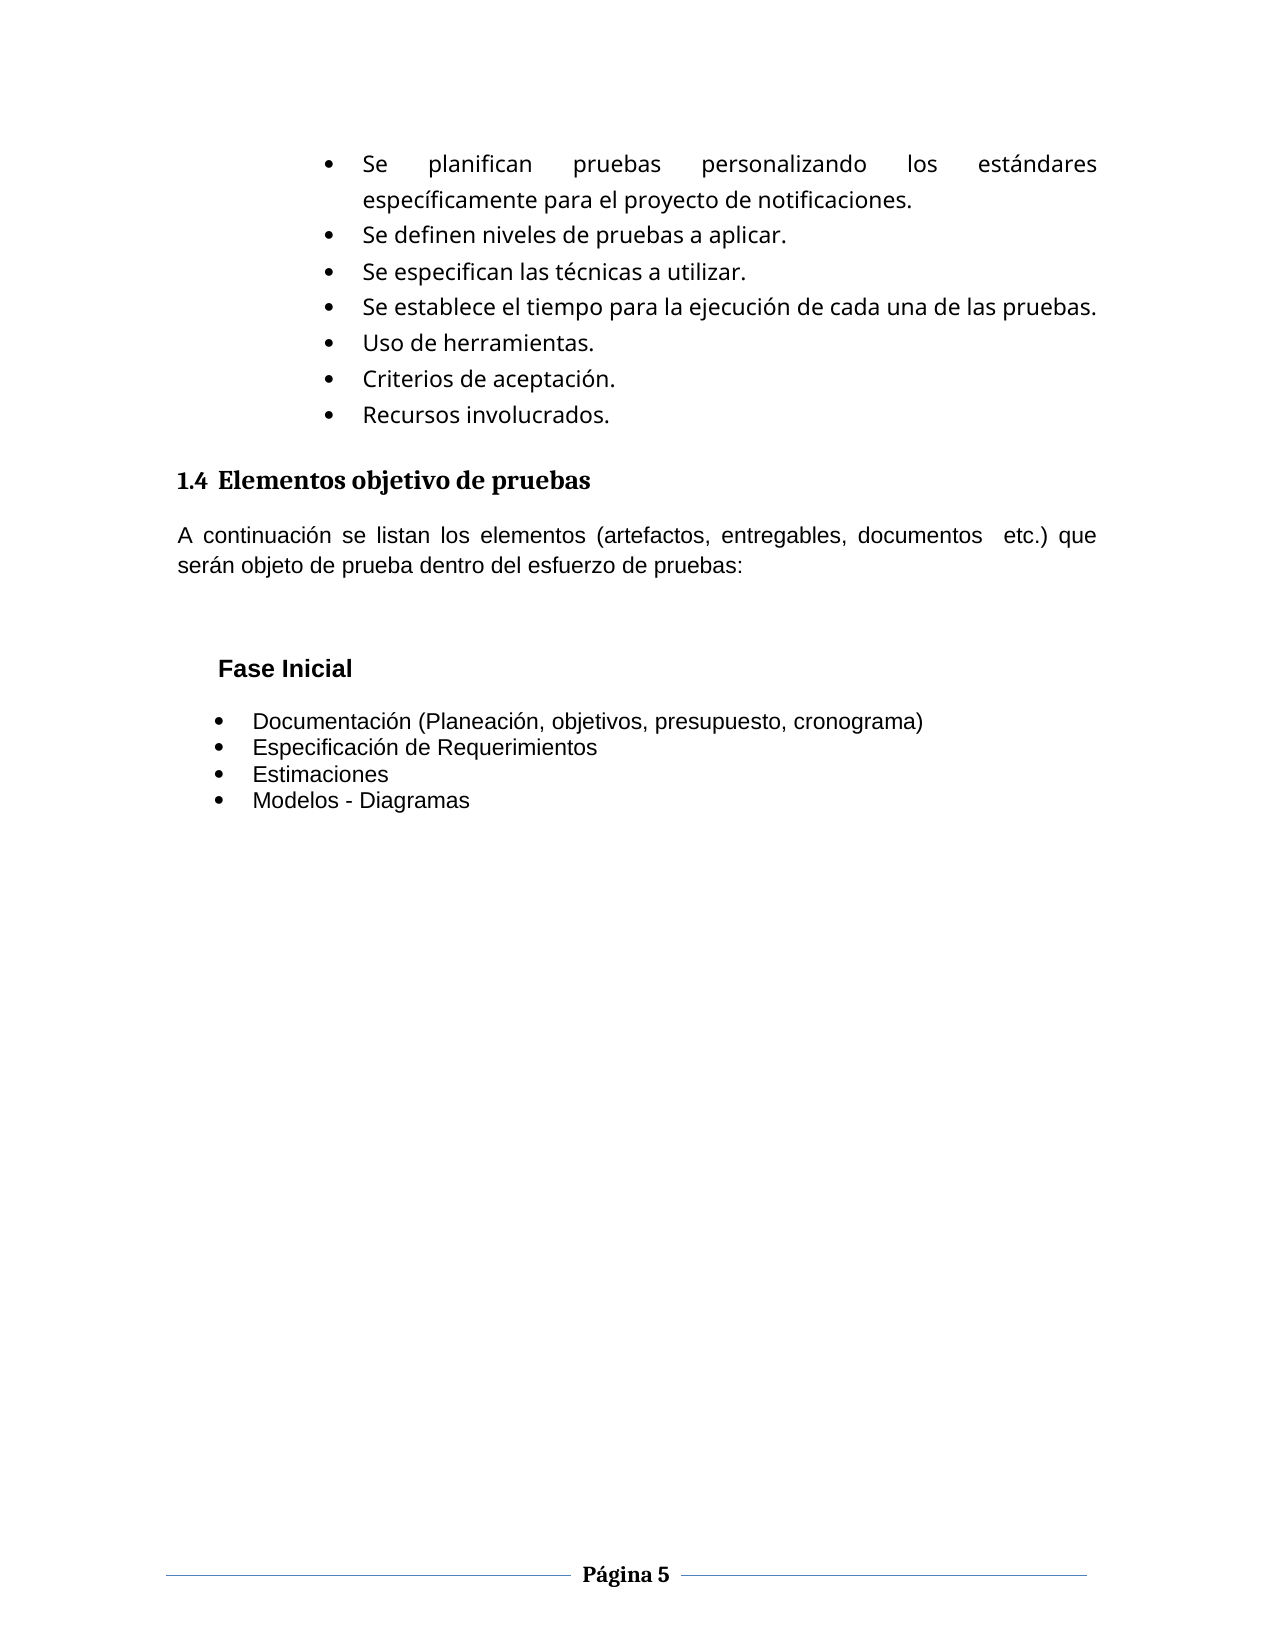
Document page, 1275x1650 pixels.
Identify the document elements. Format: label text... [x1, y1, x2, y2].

list Modelos - Diagramas [215, 787, 1098, 813]
list Se establece el tiempo para la ejecución de cada una de las pruebas. [325, 291, 1098, 323]
list Recursos involucrados. [325, 399, 1098, 430]
list Criterios de aceptación. [325, 363, 1098, 394]
list Estimaciones [215, 761, 1098, 787]
list Se definen niveles de pruebas a aplicar. [325, 219, 1098, 251]
list Se especifican las técnicas a utilizar. [325, 255, 1098, 287]
list Documentación (Planeación, objetivos, presupuesto, cronograma) [215, 708, 1098, 734]
list Uso de herramientas. [325, 327, 1098, 358]
list Especificación de Requerimientos [215, 734, 1098, 761]
list Se planifican pruebas personalizando los estándares específicamente para el proyecto de notificaciones. [325, 148, 1098, 215]
list Fase Inicial [218, 654, 1098, 683]
list Elementos objetivo de pruebas [177, 465, 1098, 496]
text A continuación se listan los elementos (artefactos, entregables, documentos etc.) que serán objeto de prueba dentro del esfuerzo de pruebas: [177, 522, 1098, 578]
